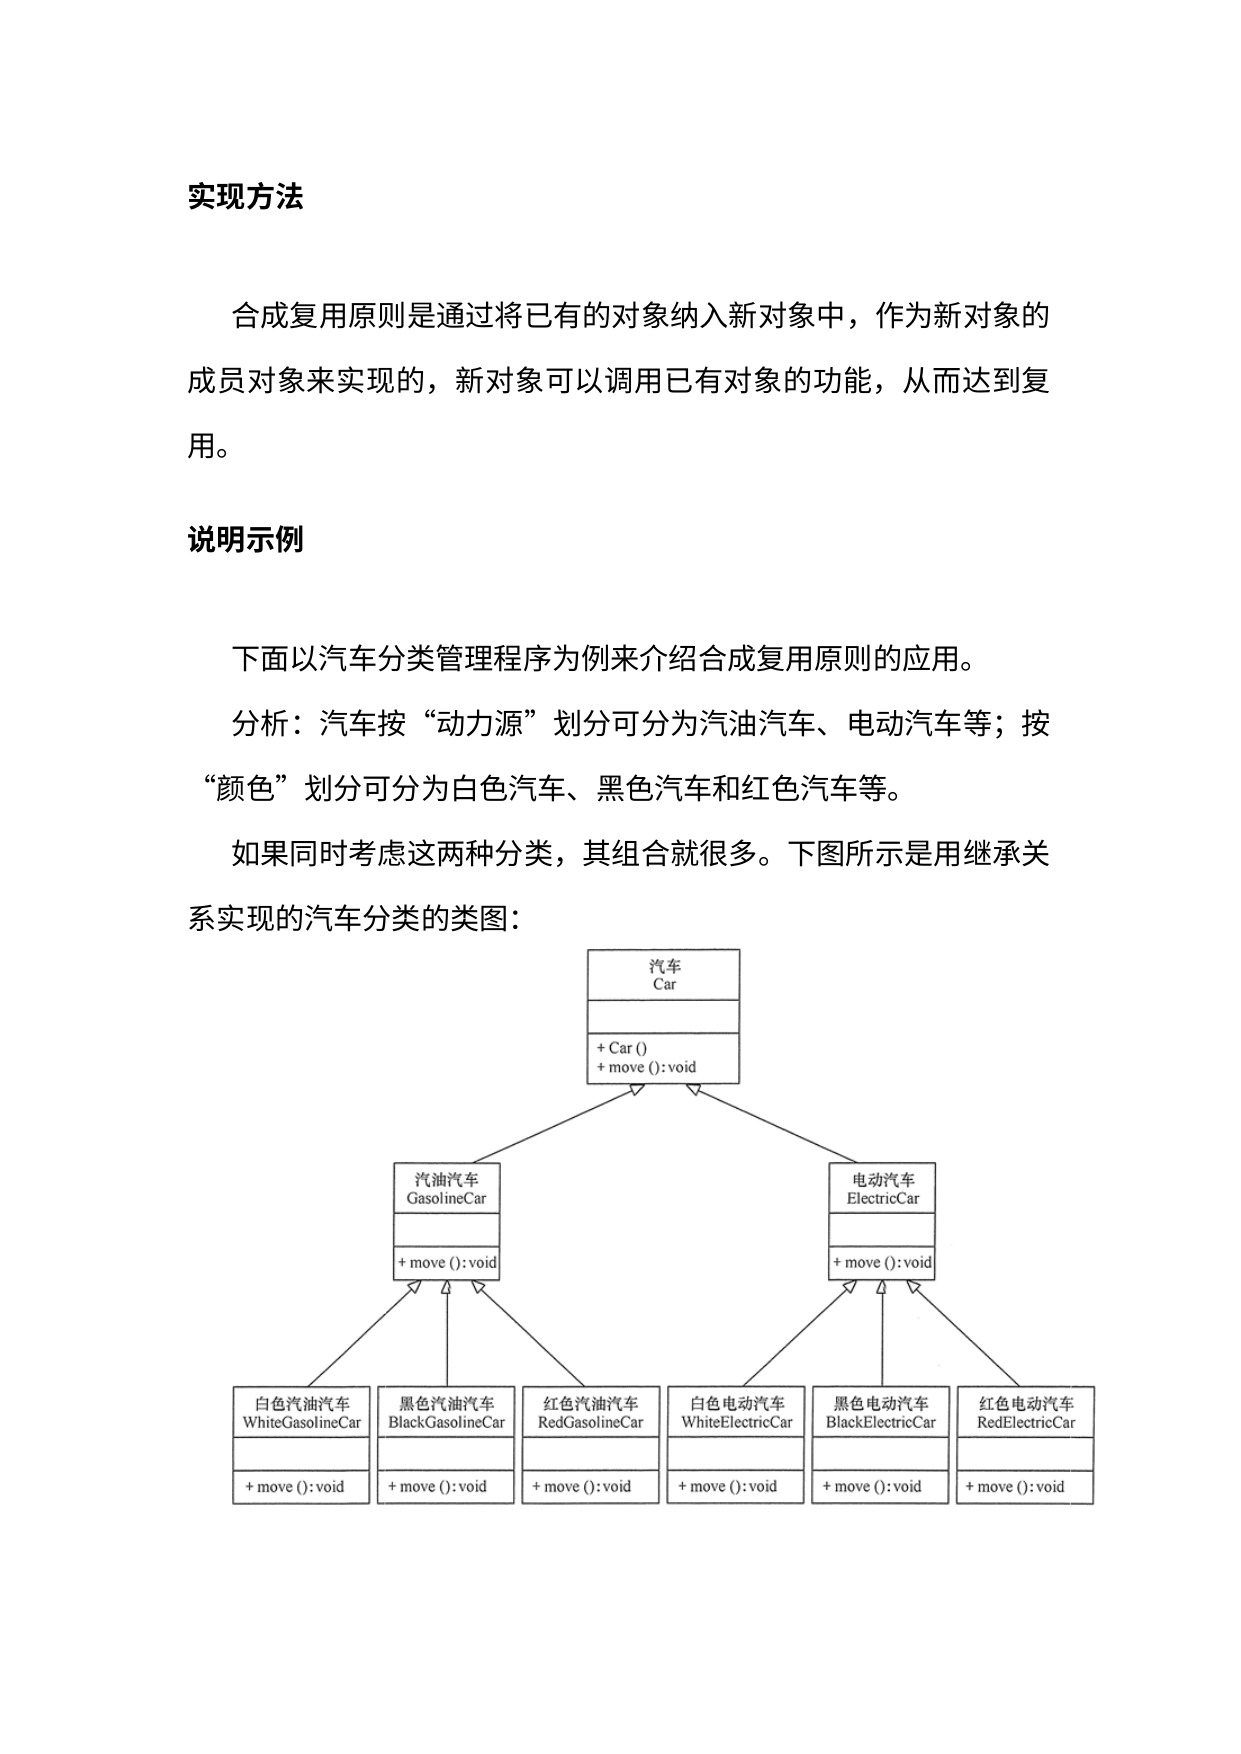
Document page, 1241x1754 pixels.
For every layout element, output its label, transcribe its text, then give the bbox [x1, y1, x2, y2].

subtitle 说明示例 [187, 505, 1053, 570]
text 下面以汽车分类管理程序为例来介绍合成复用原则的应用。 [187, 624, 1053, 689]
text 合成复用原则是通过将已有的对象纳入新对象中，作为新对象的成员对象来实现的，新对象可以调用已有对象的功能，从而达到复用。 [187, 281, 1053, 476]
text 分析：汽车按“动力源”划分可分为汽油汽车、电动汽车等；按“颜色”划分可分为白色汽车、黑色汽车和红色汽车等。 [187, 689, 1053, 819]
subtitle 实现方法 [187, 162, 1053, 227]
text 如果同时考虑这两种分类，其组合就很多。下图所示是用继承关系实现的汽车分类的类图： [187, 819, 1053, 949]
picture [231, 948, 1097, 1508]
